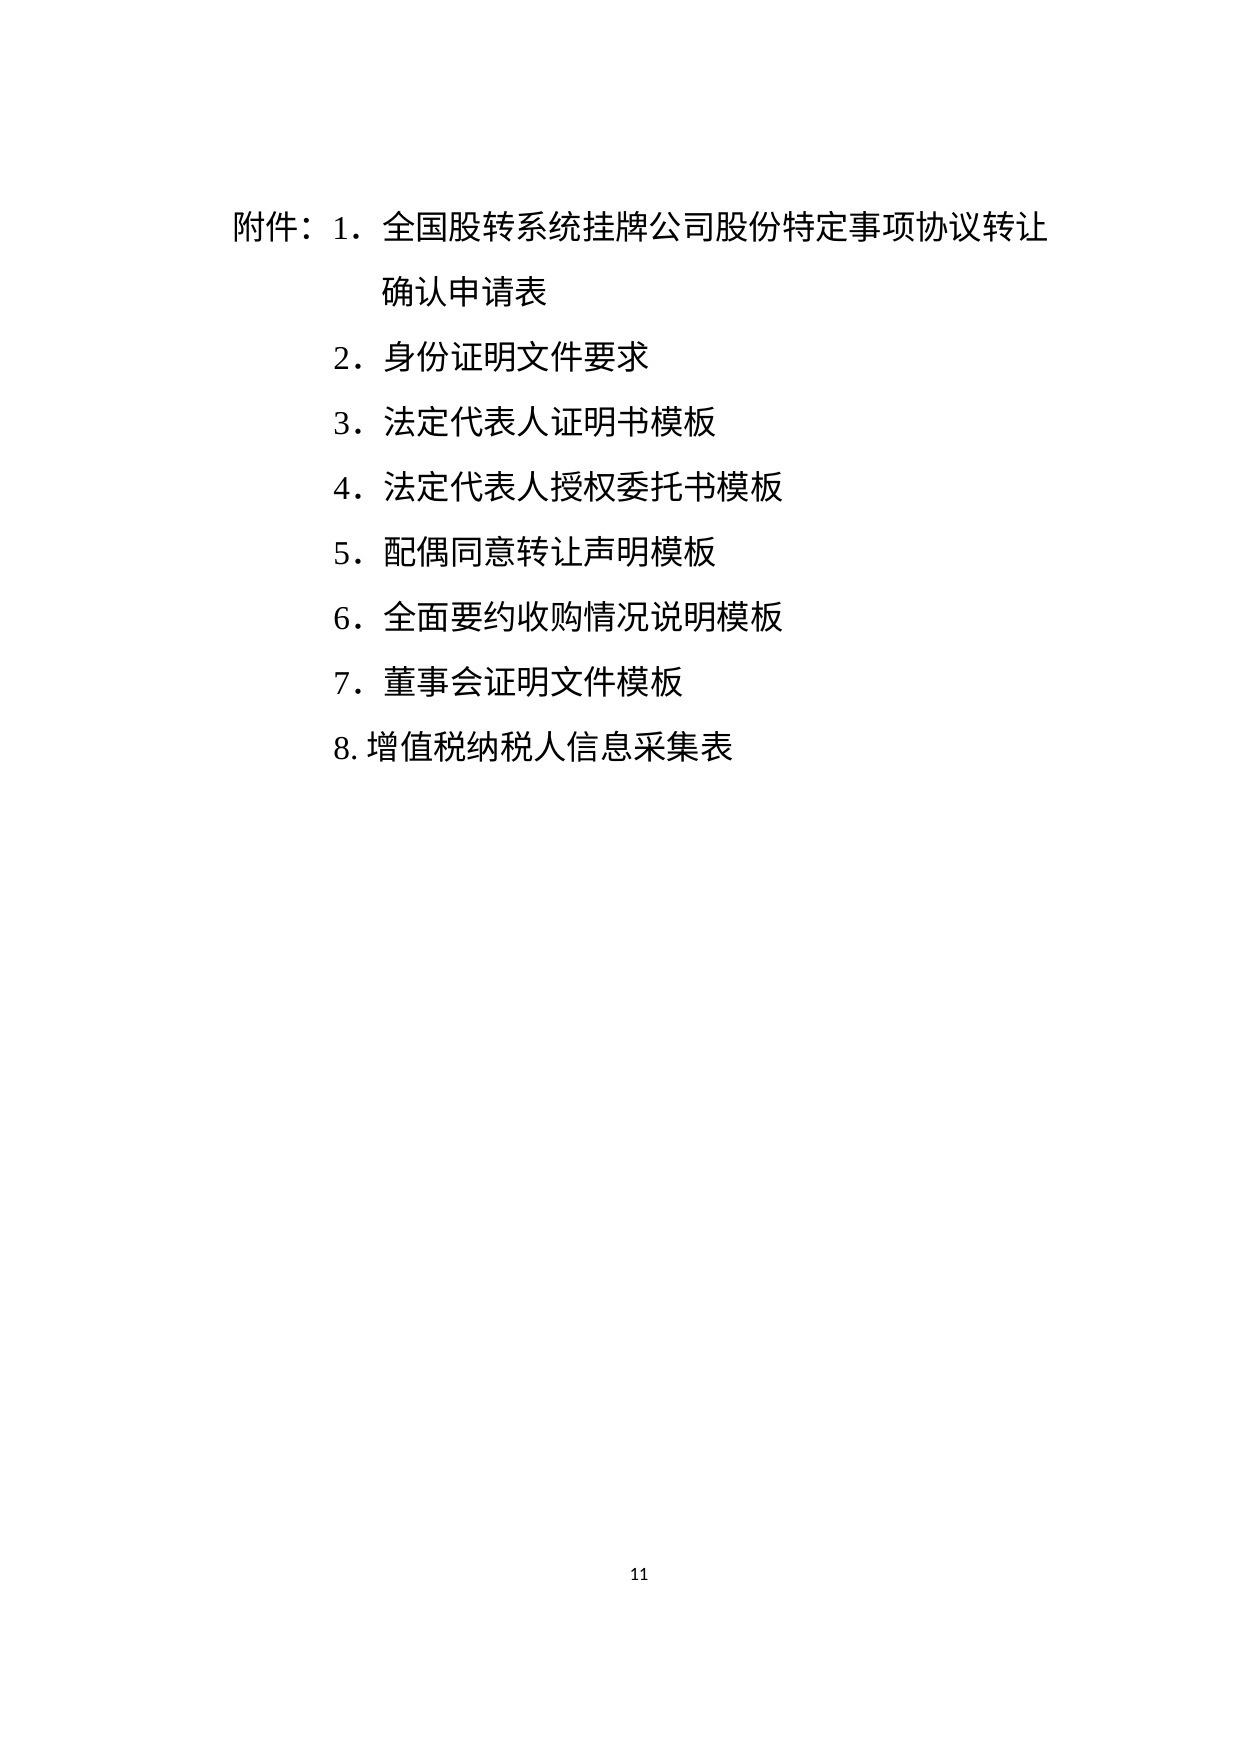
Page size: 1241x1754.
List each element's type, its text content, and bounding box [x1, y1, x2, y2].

text 7．董事会证明文件模板 [165, 647, 1075, 712]
text 确认申请表 [165, 257, 1075, 322]
text 8. 增值税纳税人信息采集表 [165, 712, 1075, 777]
text 附件：1．全国股转系统挂牌公司股份特定事项协议转让 [165, 192, 1075, 257]
text 3．法定代表人证明书模板 [165, 387, 1075, 452]
text 2．身份证明文件要求 [165, 322, 1075, 387]
text 4．法定代表人授权委托书模板 [165, 452, 1075, 517]
text 5．配偶同意转让声明模板 [165, 517, 1075, 582]
text 6．全面要约收购情况说明模板 [165, 582, 1075, 647]
